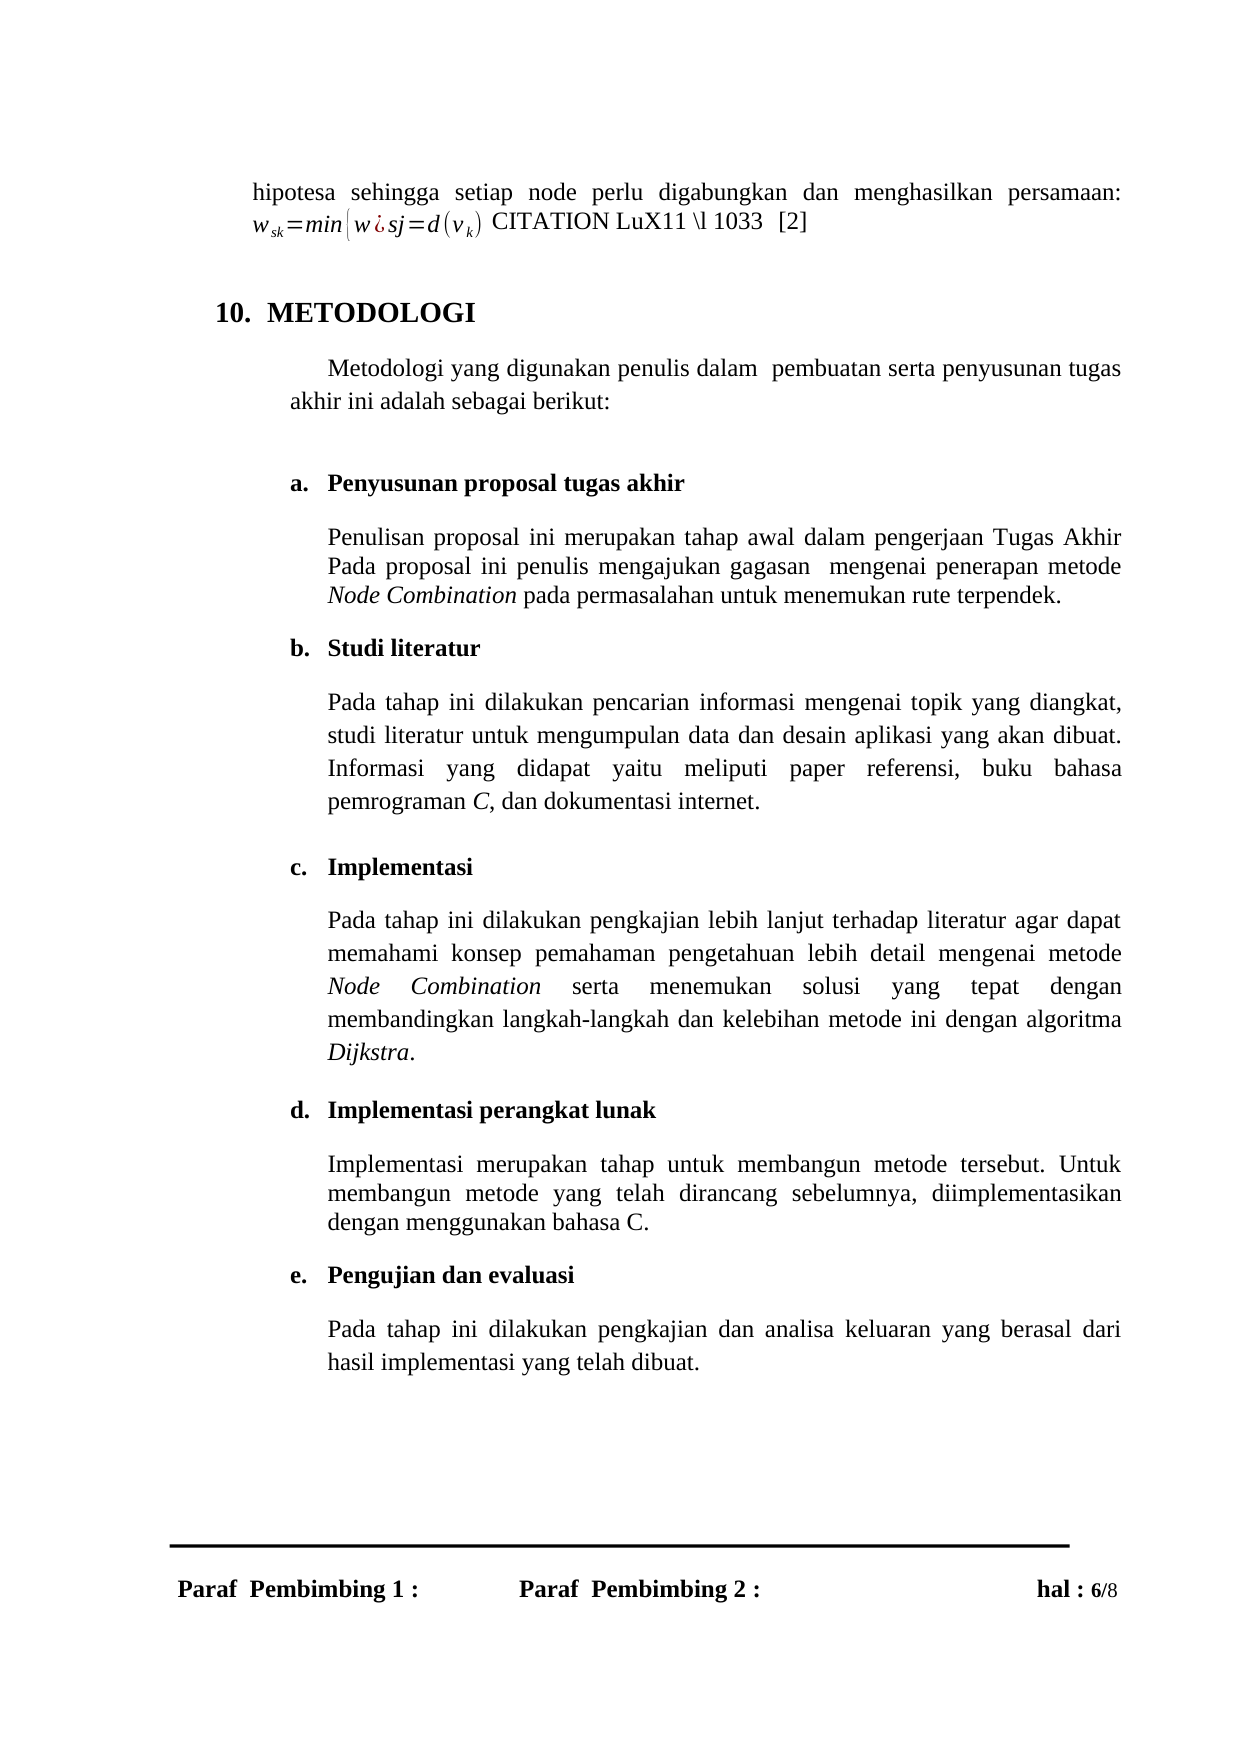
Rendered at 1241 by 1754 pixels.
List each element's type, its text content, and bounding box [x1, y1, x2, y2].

list Metodologi yang digunakan penulis dalam pembuatan serta penyusunan tugas akhir ini adalah sebagai berikut: [290, 353, 1122, 415]
subtitle METODOLOGI [215, 295, 1122, 328]
list Pada tahap ini dilakukan pengkajian lebih lanjut terhadap literatur agar dapat memahami konsep pemahaman pengetahuan lebih detail mengenai metode Node Combination serta menemukan solusi yang tepat dengan membandingkan langkah-langkah dan kelebihan metode ini dengan algoritma Dijkstra. [327, 905, 1122, 1066]
text Penulisan proposal ini merupakan tahap awal dalam pengerjaan Tugas Akhir Pada proposal ini penulis mengajukan gagasan mengenai penerapan metode Node Combination pada permasalahan untuk menemukan rute terpendek. [327, 522, 1122, 608]
subtitle Penyusunan proposal tugas akhir [290, 468, 1122, 497]
subtitle Implementasi [290, 852, 1122, 881]
subtitle Implementasi perangkat lunak [290, 1095, 1122, 1124]
subtitle Implementasi merupakan tahap untuk membangun metode tersebut. Untuk membangun metode yang telah dirancang sebelumnya, diimplementasikan dengan menggunakan bahasa C. [327, 1149, 1122, 1235]
subtitle Studi literatur [290, 633, 1122, 662]
text Pada tahap ini dilakukan pencarian informasi mengenai topik yang diangkat, studi literatur untuk mengumpulan data dan desain aplikasi yang akan dibuat. Informasi yang didapat yaitu meliputi paper referensi, buku bahasa pemrograman C, dan dokumentasi internet. [327, 687, 1122, 815]
text Pada tahap ini dilakukan pengkajian dan analisa keluaran yang berasal dari hasil implementasi yang telah dibuat. [327, 1314, 1122, 1376]
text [252, 177, 1122, 245]
subtitle Pengujian dan evaluasi [290, 1260, 1122, 1289]
